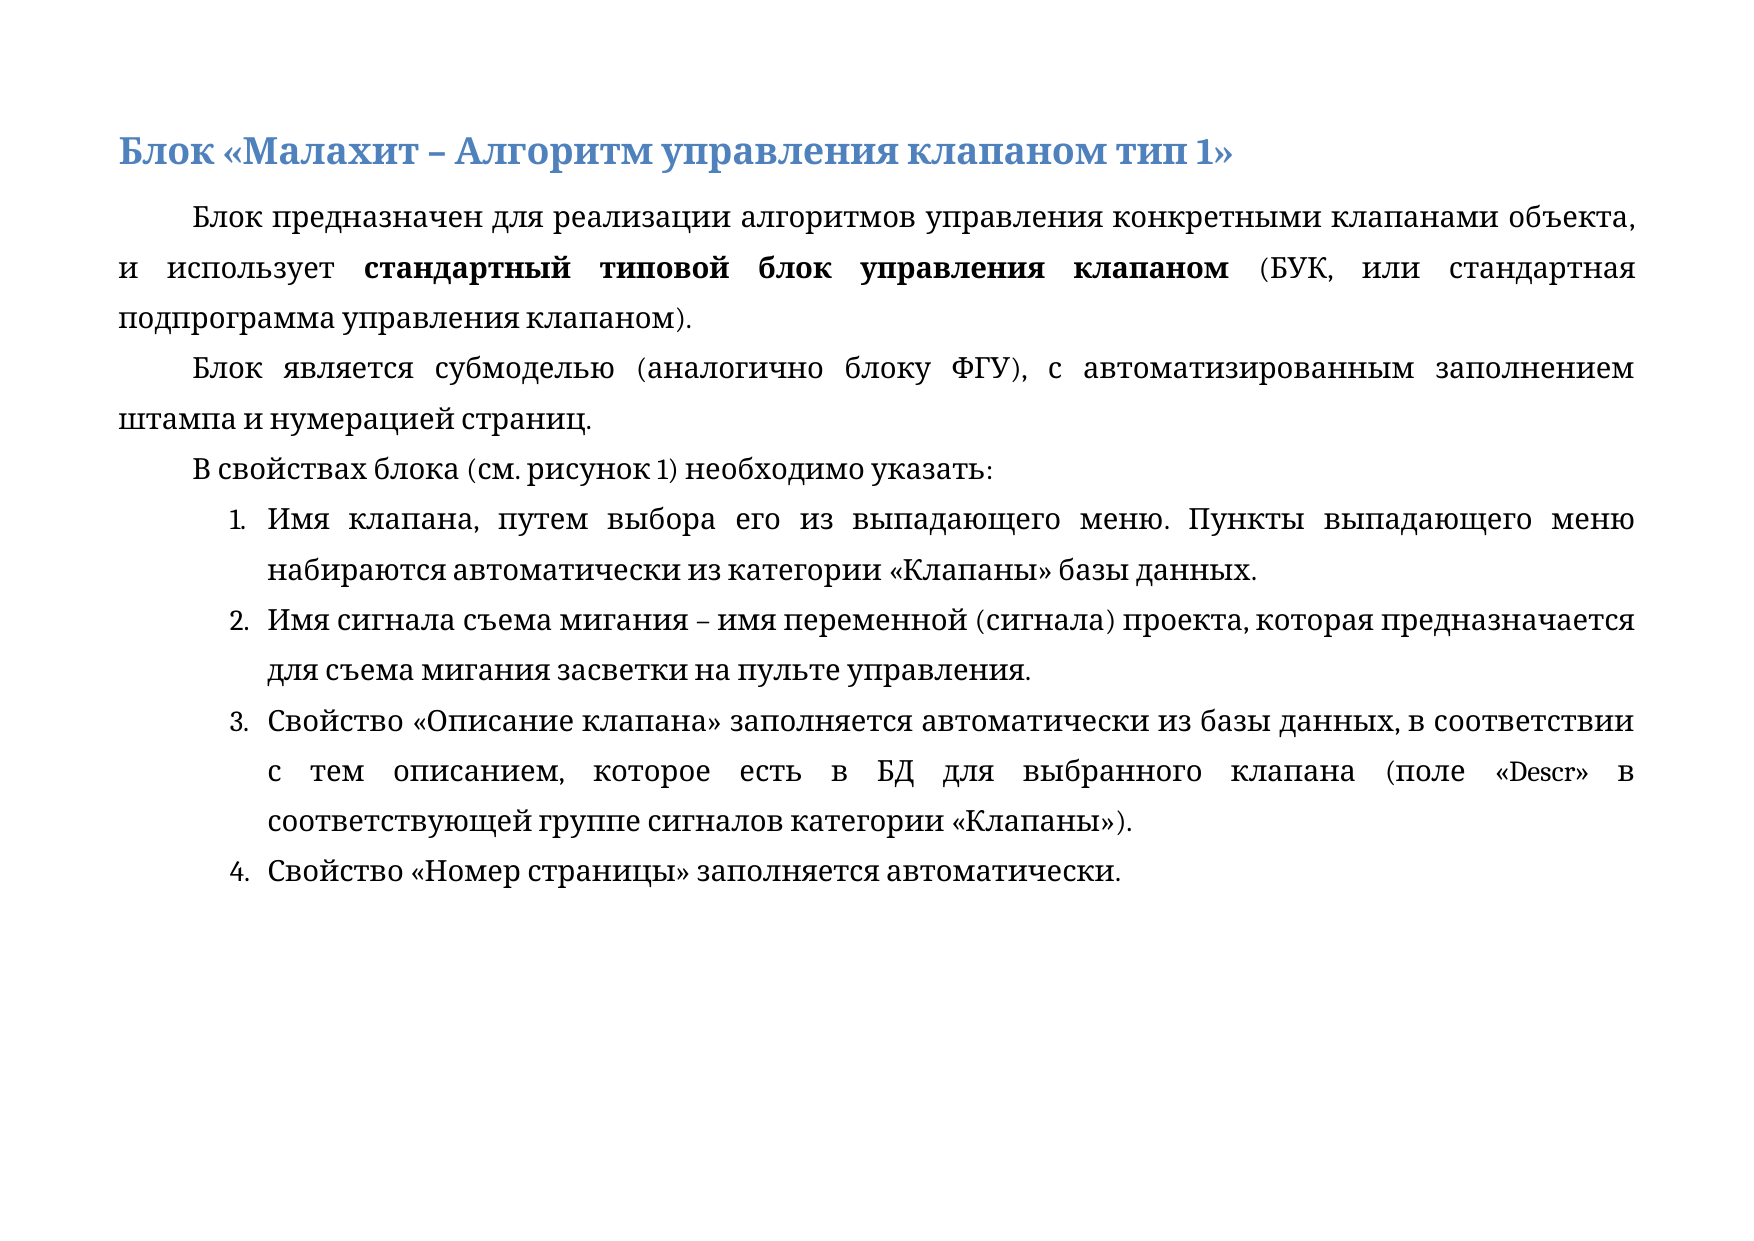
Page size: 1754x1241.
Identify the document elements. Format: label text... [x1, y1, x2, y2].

text Блок предназначен для реализации алгоритмов управления конкретными клапанами объекта, и использует стандартный типовой блок управления клапаном (БУК, или стандартная подпрограмма управления клапаном). [118, 202, 1636, 336]
text Блок является субмоделью (аналогично блоку ФГУ), с автоматизированным заполнением штампа и нумерацией страниц. [118, 352, 1636, 436]
text В свойствах блока (см. рисунок 1) необходимо указать: [118, 453, 1636, 487]
list Имя сигнала съема мигания – имя переменной (сигнала) проекта, которая предназначается для съема мигания засветки на пульте управления. [229, 604, 1636, 688]
list Свойство «Описание клапана» заполняется автоматически из базы данных, в соответствии с тем описанием, которое есть в БД для выбранного клапана (поле «Descr» в соответствующей группе сигналов категории «Клапаны»). [229, 705, 1636, 839]
list Имя клапана, путем выбора его из выпадающего меню. Пункты выпадающего меню набираются автоматически из категории «Клапаны» базы данных. [229, 503, 1636, 587]
list Свойство «Номер страницы» заполняется автоматически. [229, 856, 1636, 889]
subtitle Блок «Малахит – Алгоритм управления клапаном тип 1» [118, 131, 1636, 174]
